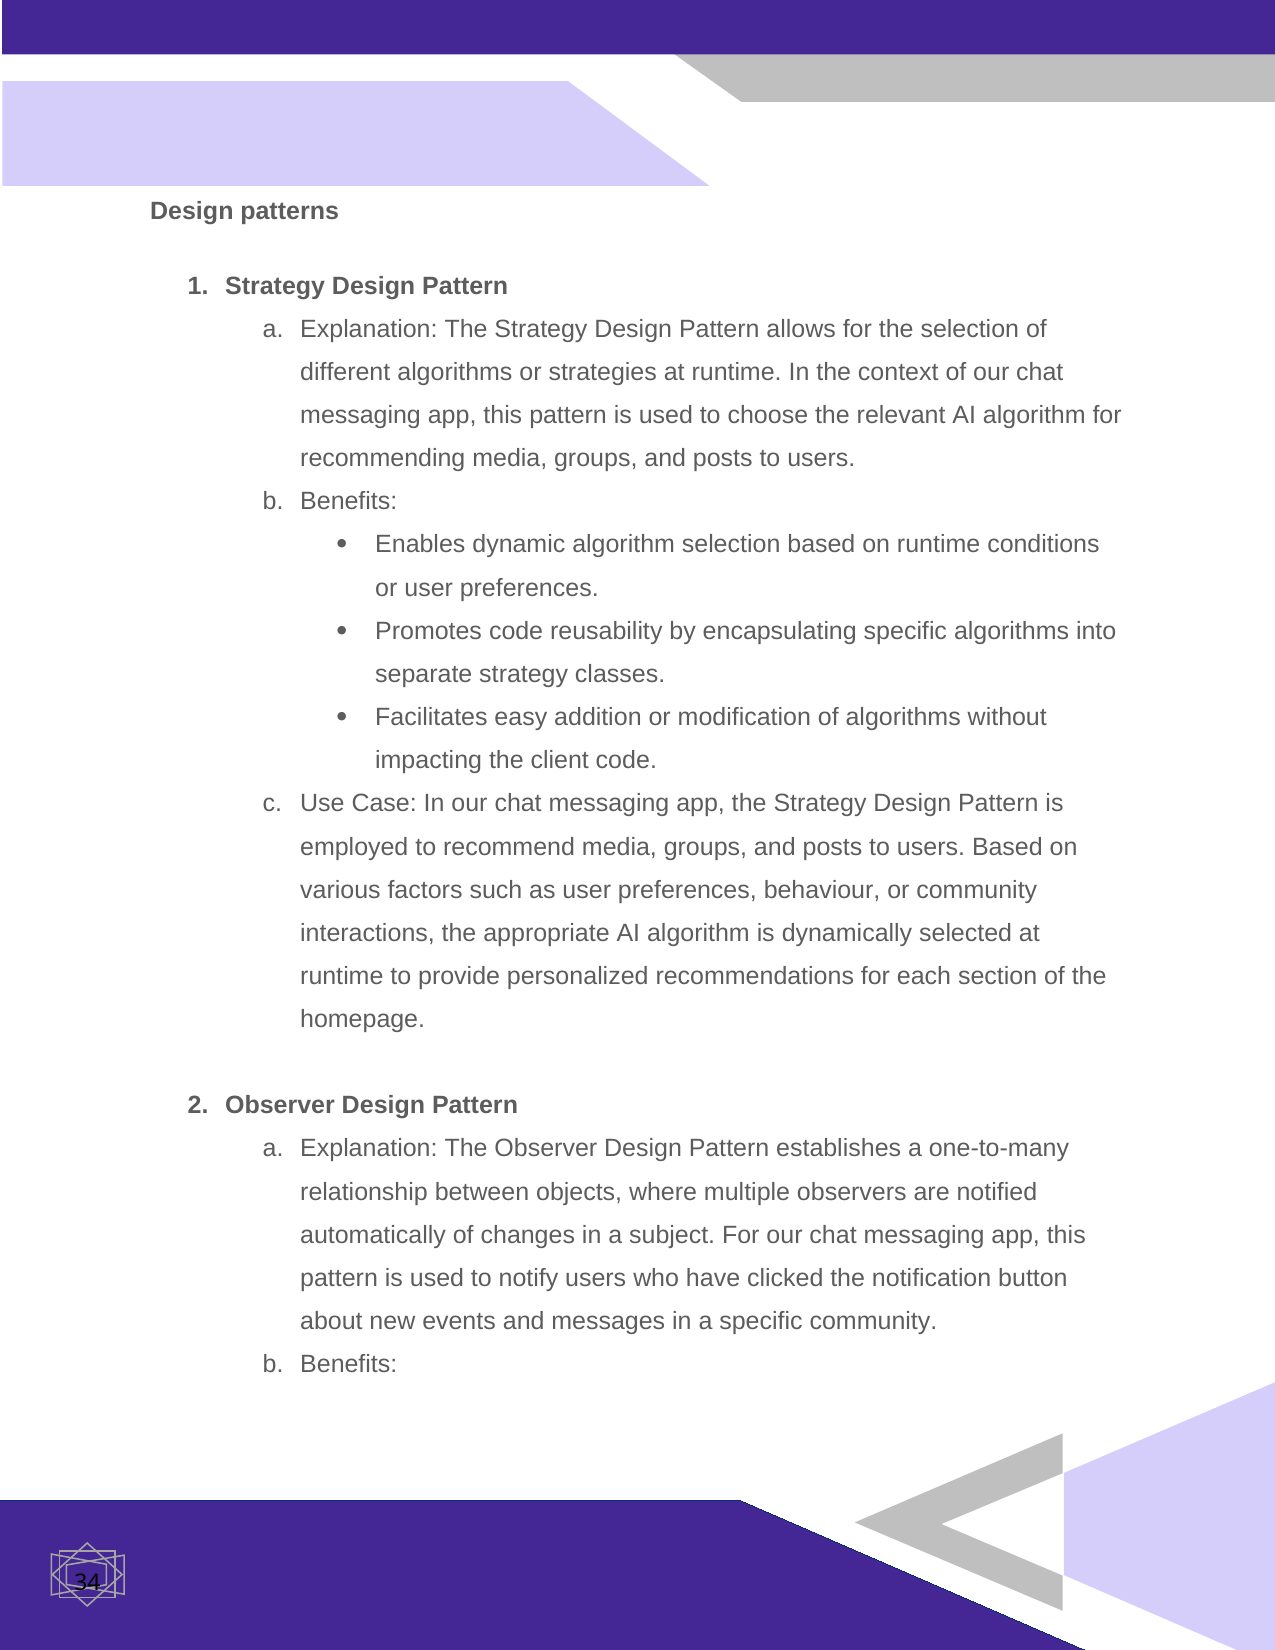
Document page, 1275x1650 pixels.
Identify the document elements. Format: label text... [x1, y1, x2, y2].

list Explanation: The Strategy Design Pattern allows for the selection of different algorithms or strategies at runtime. In the context of our chat messaging app, this pattern is used to choose the relevant AI algorithm for recommending media, groups, and posts to users. [262, 314, 1125, 472]
list Use Case: In our chat messaging app, the Strategy Design Pattern is employed to recommend media, groups, and posts to users. Based on various factors such as user preferences, behaviour, or community interactions, the appropriate AI algorithm is dynamically selected at runtime to provide personalized recommendations for each section of the homepage. [262, 788, 1125, 1033]
list Promotes code reusability by encapsulating specific algorithms into separate strategy classes. [337, 616, 1125, 688]
list Explanation: The Observer Design Pattern establishes a one-to-many relationship between objects, where multiple observers are notified automatically of changes in a subject. For our chat messaging app, this pattern is used to notify users who have clicked the notification button about new events and messages in a specific community. [262, 1133, 1125, 1335]
list Facilitates easy addition or modification of algorithms without impacting the client code. [337, 702, 1125, 774]
text Design patterns [150, 196, 1125, 225]
list Benefits: [262, 486, 1125, 515]
list Enables dynamic algorithm selection based on runtime conditions or user preferences. [337, 529, 1125, 601]
list Observer Design Pattern [187, 1090, 1125, 1119]
list Benefits: [262, 1349, 1125, 1378]
list Strategy Design Pattern [187, 271, 1125, 299]
